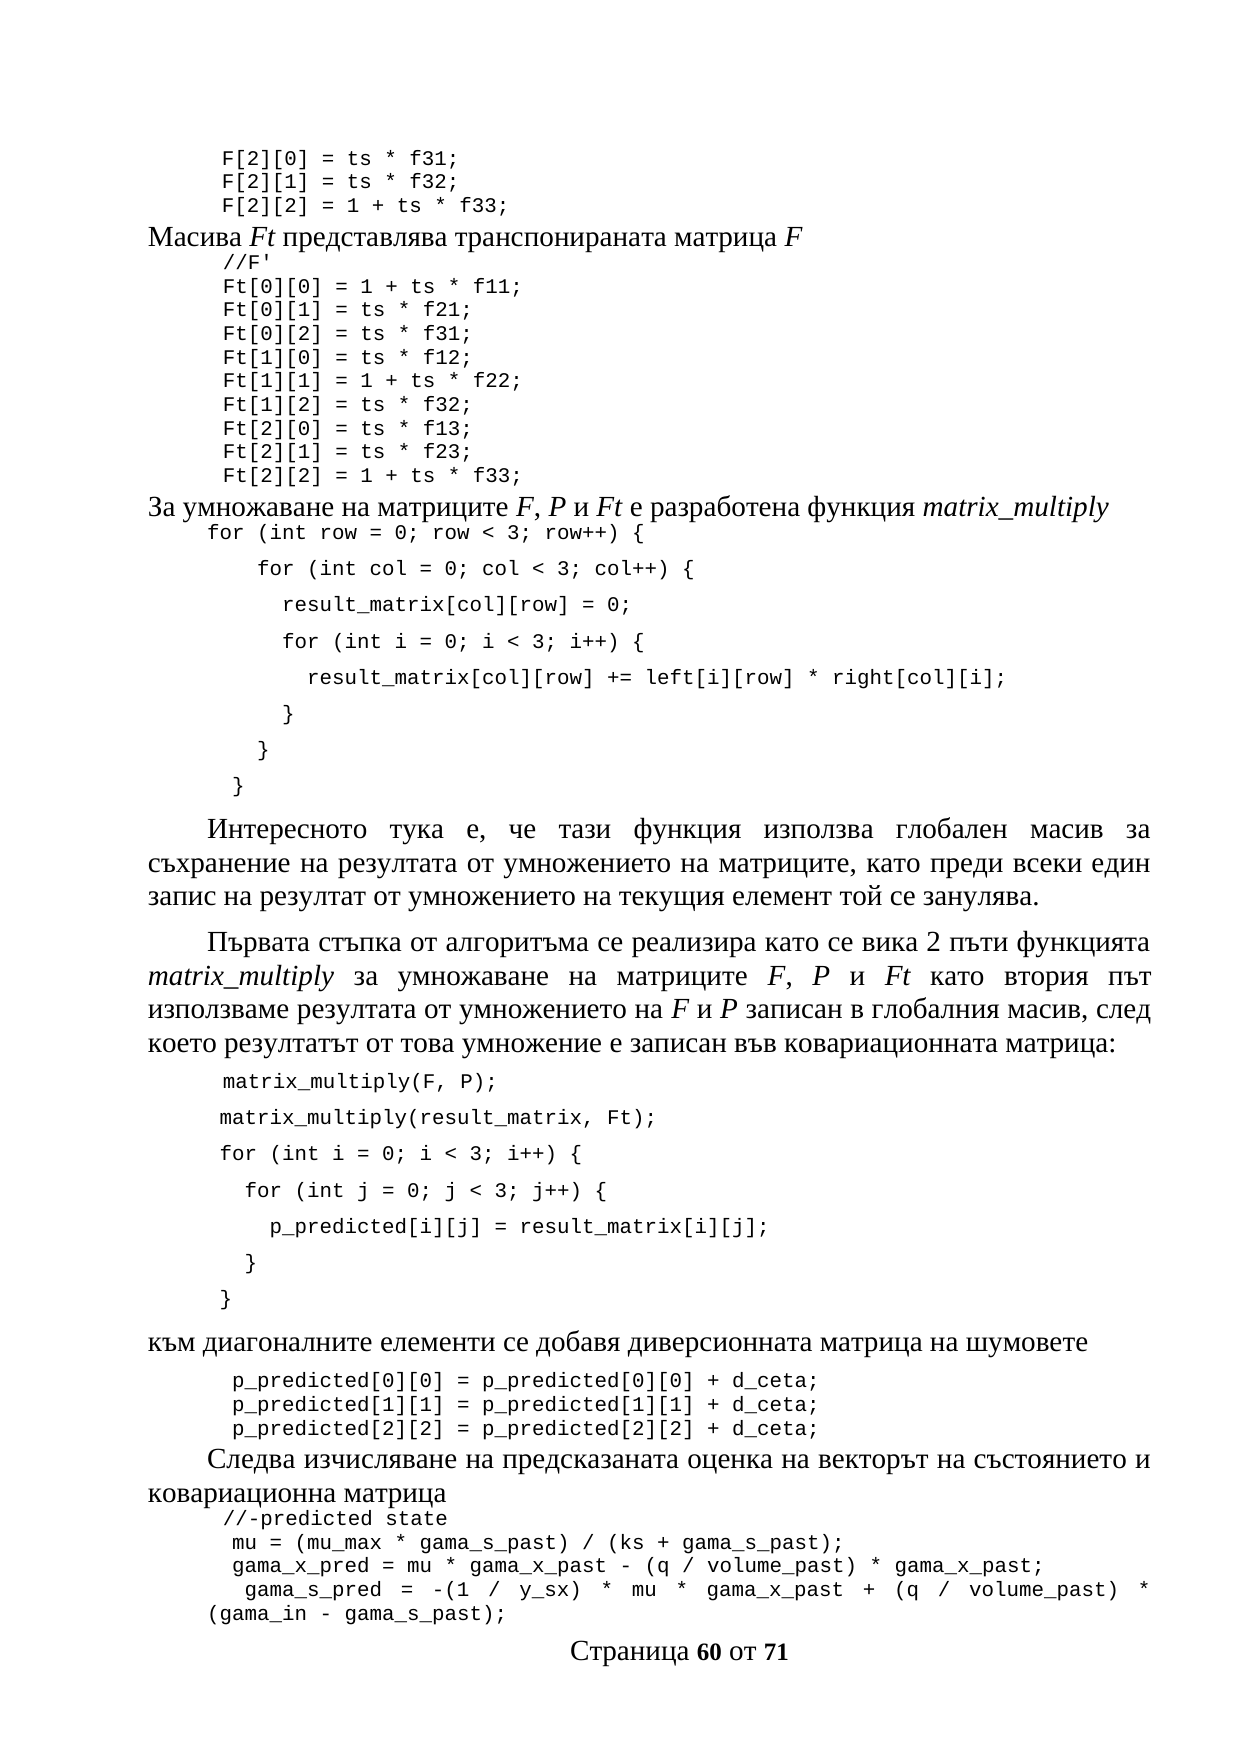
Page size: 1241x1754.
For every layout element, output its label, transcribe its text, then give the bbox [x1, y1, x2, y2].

text Първата стъпка от алгоритъма се реализира като се вика 2 пъти функцията matrix_multiply за умножаване на матриците F, P и Ft като втория път използваме резултата от умножението на F и P записан в глобалния масив, след което резултатът от това умножение е записан във ковариационната матрица: [148, 924, 1152, 1059]
text gama_x_pred = mu * gama_x_past - (q / volume_past) * gama_x_past; [148, 1556, 1152, 1579]
text p_predicted[0][0] = p_predicted[0][0] + d_ceta; [148, 1370, 1152, 1394]
text Масива Ft представлява транспонираната матрица F [148, 219, 1152, 252]
text F[2][2] = 1 + ts * f33; [148, 195, 1152, 219]
text Ft[1][1] = 1 + ts * f22; [148, 370, 1152, 394]
text } [148, 739, 1152, 763]
text gama_s_pred = -(1 / y_sx) * mu * gama_x_past + (q / volume_past) * (gama_in - gama_s_past); [207, 1579, 1152, 1626]
text mu = (mu_max * gama_s_past) / (ks + gama_s_past); [148, 1532, 1152, 1556]
text for (int row = 0; row < 3; row++) { [148, 522, 1152, 546]
text for (int col = 0; col < 3; col++) { [148, 558, 1152, 582]
text } [148, 703, 1152, 727]
text for (int i = 0; i < 3; i++) { [148, 1143, 1152, 1167]
text F[2][1] = ts * f32; [148, 171, 1152, 195]
text За умножаване на матриците F, P и Ft е разработена функция matrix_multiply [148, 489, 1152, 522]
text matrix_multiply(F, P); [148, 1071, 1152, 1095]
text Ft[2][2] = 1 + ts * f33; [148, 465, 1152, 489]
text p_predicted[2][2] = p_predicted[2][2] + d_ceta; [148, 1417, 1152, 1441]
text F[2][0] = ts * f31; [148, 148, 1152, 171]
text //-predicted state [148, 1508, 1152, 1532]
text p_predicted[1][1] = p_predicted[1][1] + d_ceta; [148, 1394, 1152, 1417]
text } [148, 775, 1152, 799]
text result_matrix[col][row] += left[i][row] * right[col][i]; [148, 667, 1152, 690]
text matrix_multiply(result_matrix, Ft); [148, 1107, 1152, 1131]
text Интересното тука е, че тази функция използва глобален масив за съхранение на резултата от умножението на матриците, като преди всеки един запис на резултат от умножението на текущия елемент той се занулява. [148, 811, 1152, 912]
text } [148, 1252, 1152, 1276]
text към диагоналните елементи се добавя диверсионната матрица на шумовете [148, 1324, 1152, 1358]
text for (int i = 0; i < 3; i++) { [148, 631, 1152, 654]
text p_predicted[i][j] = result_matrix[i][j]; [148, 1216, 1152, 1239]
text Ft[0][0] = 1 + ts * f11; [148, 276, 1152, 299]
text //F' [148, 252, 1152, 276]
text Следва изчисляване на предсказаната оценка на векторът на състоянието и ковариационна матрица [148, 1441, 1152, 1508]
text Ft[2][1] = ts * f23; [148, 441, 1152, 465]
text Ft[0][2] = ts * f31; [148, 323, 1152, 347]
text } [148, 1288, 1152, 1312]
text for (int j = 0; j < 3; j++) { [148, 1179, 1152, 1203]
text result_matrix[col][row] = 0; [148, 594, 1152, 618]
text Ft[1][2] = ts * f32; [148, 394, 1152, 418]
text Ft[2][0] = ts * f13; [148, 418, 1152, 441]
text Ft[0][1] = ts * f21; [148, 299, 1152, 323]
text Ft[1][0] = ts * f12; [148, 347, 1152, 370]
